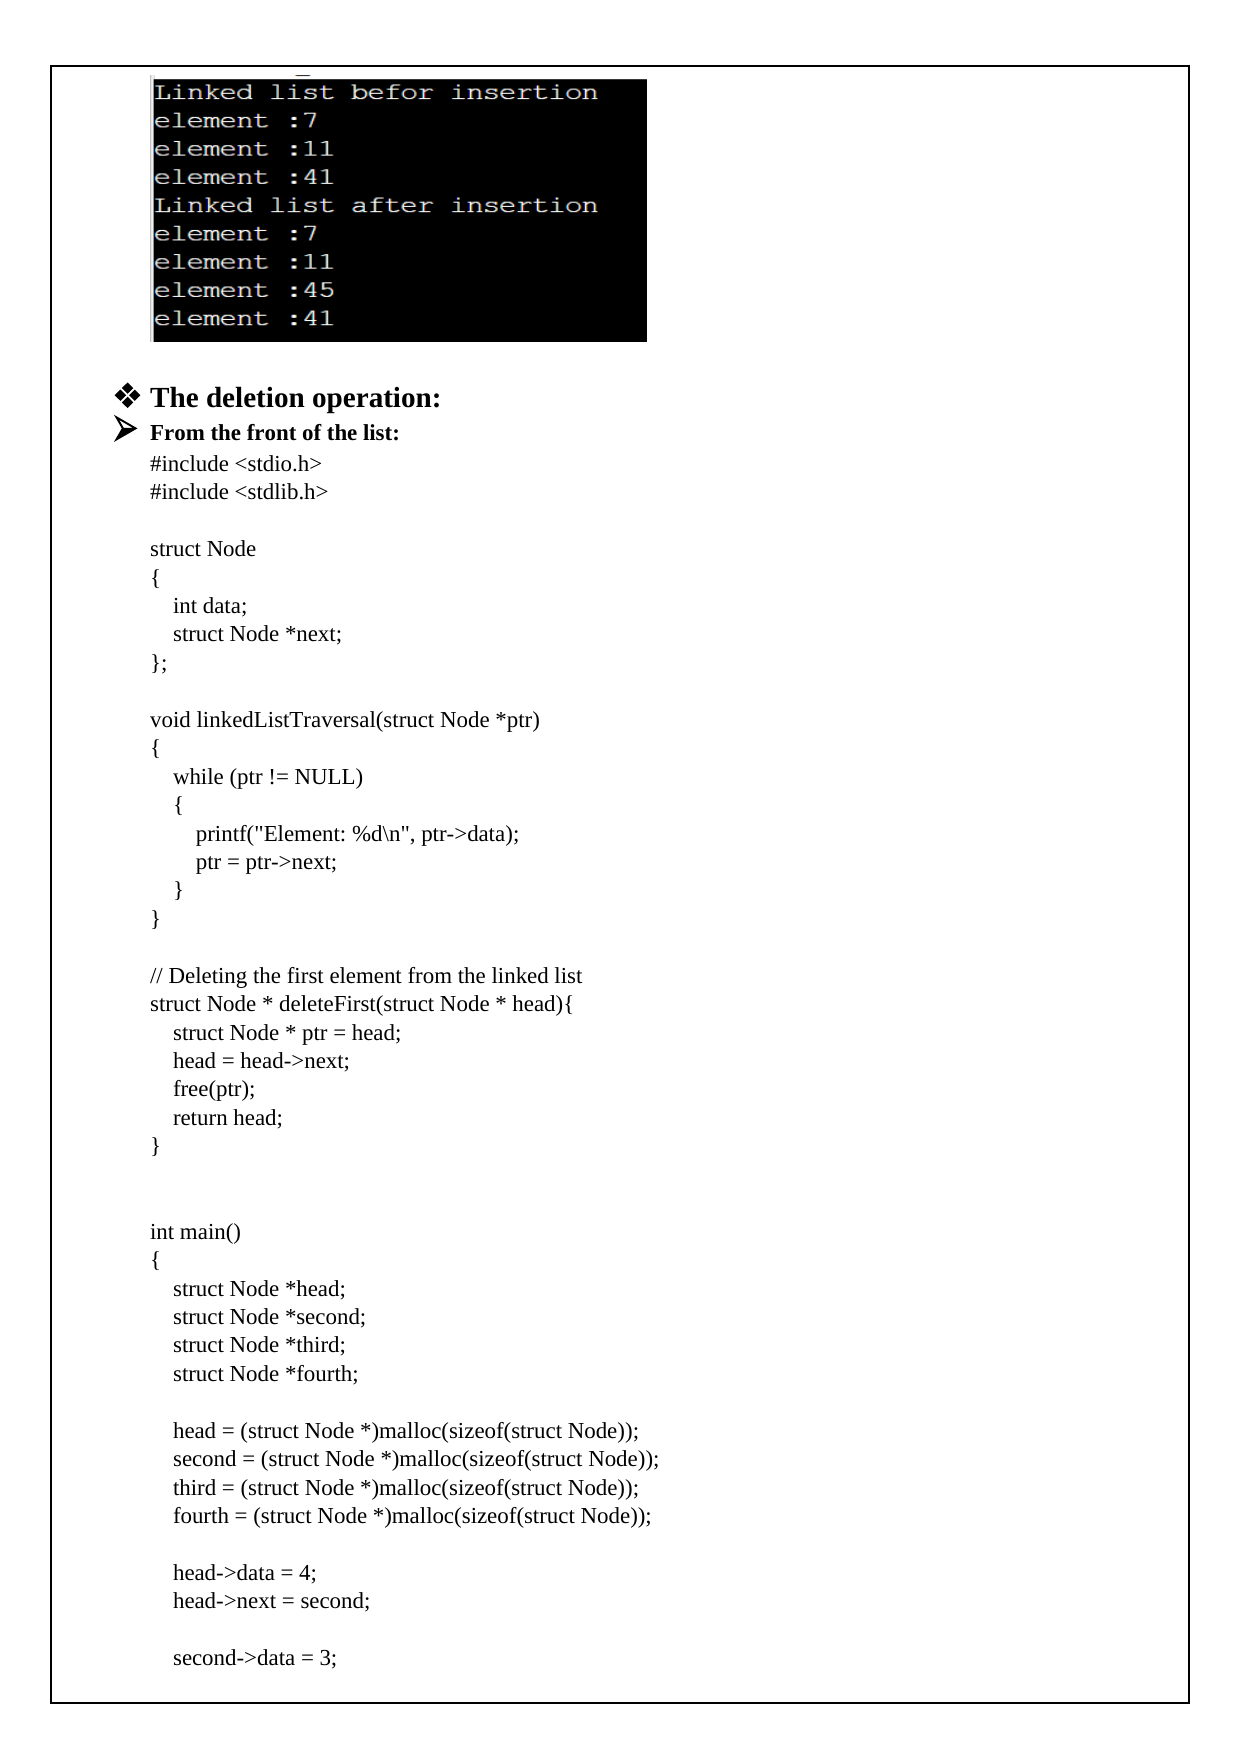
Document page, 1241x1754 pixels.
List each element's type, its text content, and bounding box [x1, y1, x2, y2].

list head->next = second; [150, 1587, 1165, 1614]
list The deletion operation: [112, 380, 1165, 414]
list struct Node *third; [150, 1331, 1165, 1358]
list head = head->next; [150, 1047, 1165, 1073]
list second->data = 3; [150, 1644, 1165, 1671]
list int main() [150, 1218, 1165, 1244]
list struct Node *second; [150, 1303, 1165, 1329]
list ptr = ptr->next; [150, 848, 1165, 874]
list free(ptr); [150, 1076, 1165, 1102]
list third = (struct Node *)malloc(sizeof(struct Node)); [150, 1474, 1165, 1500]
list } [150, 1132, 1165, 1159]
list } [150, 876, 1165, 903]
list struct Node *fourth; [150, 1360, 1165, 1386]
list #include <stdlib.h> [150, 478, 1165, 505]
list { [150, 791, 1165, 817]
list // Deleting the first element from the linked list [150, 962, 1165, 988]
list fourth = (struct Node *)malloc(sizeof(struct Node)); [150, 1502, 1165, 1528]
list struct Node * ptr = head; [150, 1019, 1165, 1045]
list struct Node * deleteFirst(struct Node * head){ [150, 990, 1165, 1017]
list struct Node *next; [150, 621, 1165, 647]
list { [150, 564, 1165, 590]
list void linkedListTraversal(struct Node *ptr) [150, 706, 1165, 732]
list return head; [150, 1104, 1165, 1130]
list From the front of the list: [112, 417, 1165, 447]
picture [150, 75, 647, 342]
list head = (struct Node *)malloc(sizeof(struct Node)); [150, 1417, 1165, 1443]
list }; [150, 649, 1165, 675]
list struct Node [150, 535, 1165, 562]
list { [150, 1246, 1165, 1272]
list int data; [150, 592, 1165, 618]
list printf("Element: %d\n", ptr->data); [150, 819, 1165, 846]
list while (ptr != NULL) [150, 763, 1165, 789]
list #include <stdio.h> [150, 450, 1165, 476]
list { [150, 734, 1165, 761]
list struct Node *head; [150, 1274, 1165, 1301]
list head->data = 4; [150, 1559, 1165, 1585]
list } [150, 905, 1165, 931]
list second = (struct Node *)malloc(sizeof(struct Node)); [150, 1445, 1165, 1472]
